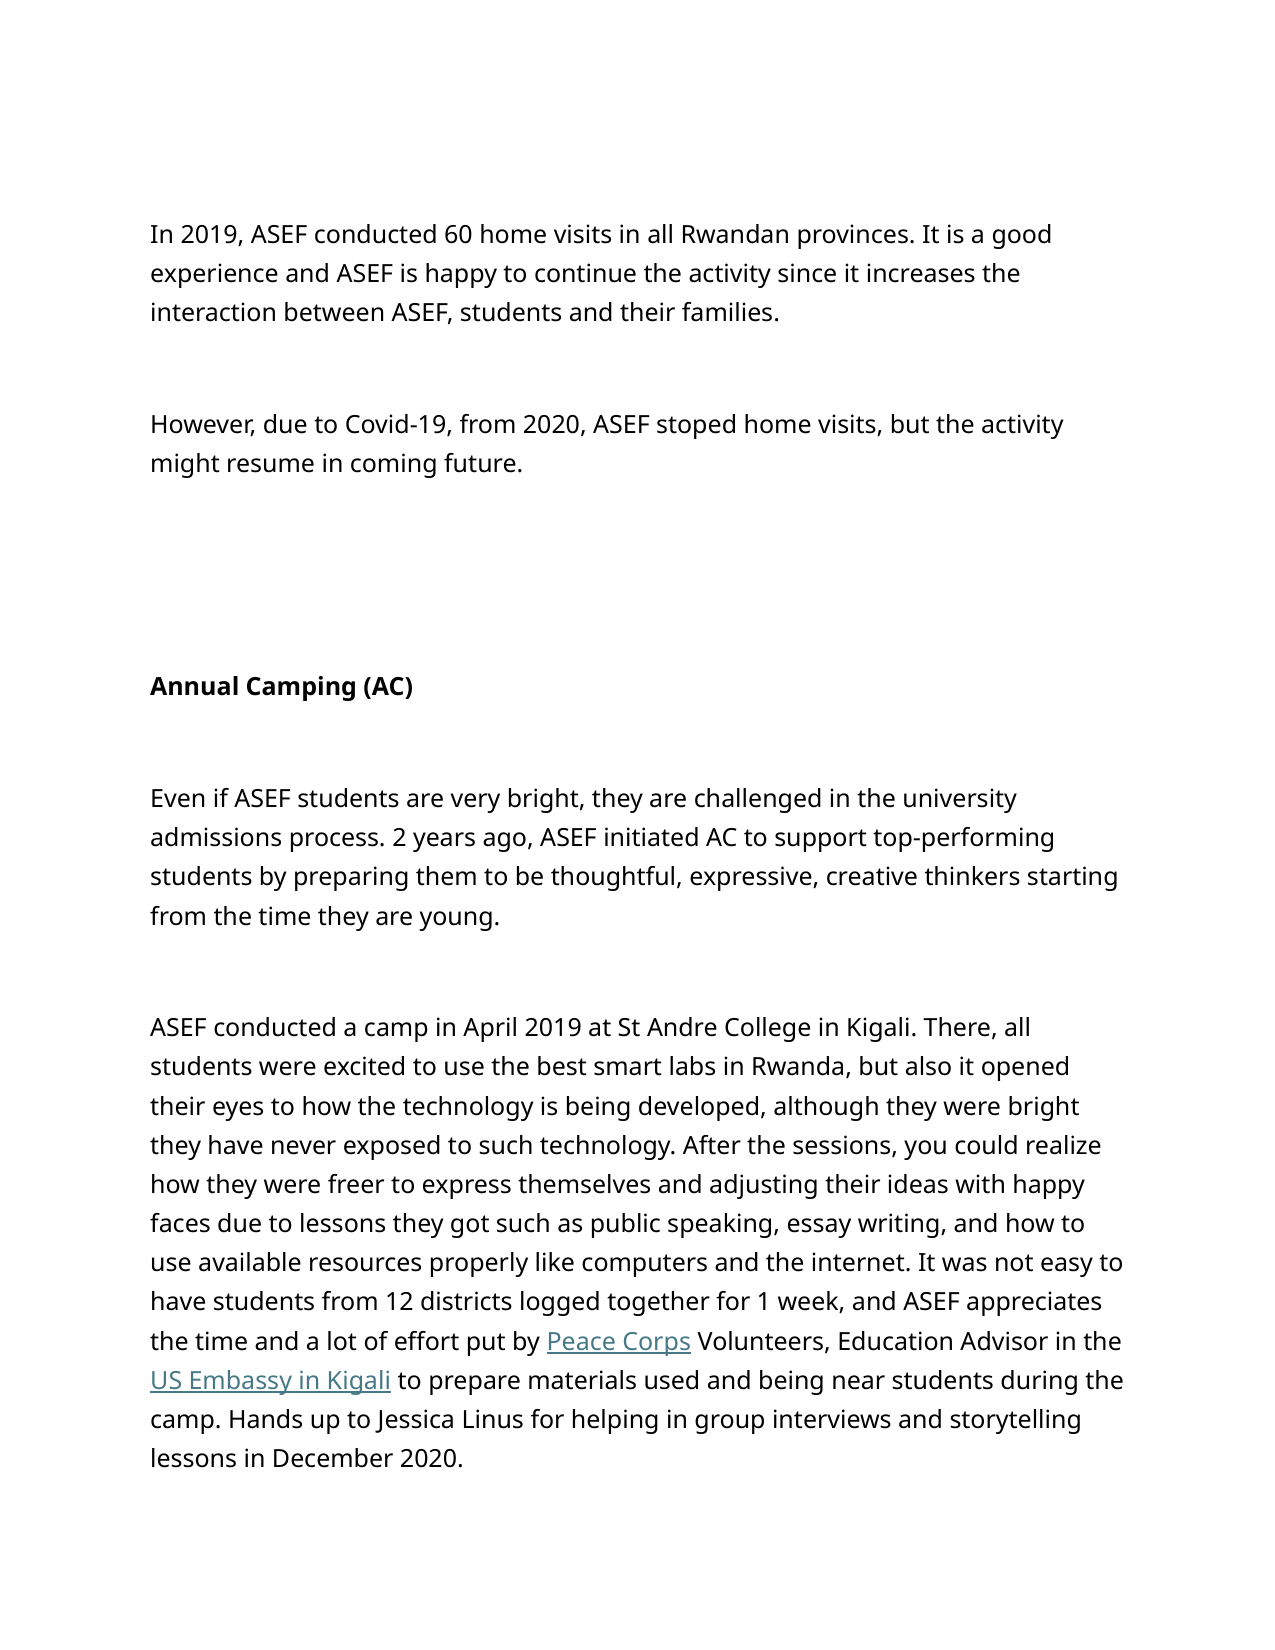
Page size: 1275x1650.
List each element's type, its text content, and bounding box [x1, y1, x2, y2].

text In 2019, ASEF conducted 60 home visits in all Rwandan provinces. It is a good experience and ASEF is happy to continue the activity since it increases the interaction between ASEF, students and their families. [150, 216, 1125, 329]
text Annual Camping (AC) [150, 669, 1125, 703]
text However, due to Covid-19, from 2020, ASEF stoped home visits, but the activity might resume in coming future. [150, 406, 1125, 480]
text ASEF conducted a camp in April 2019 at St Andre College in Kigali. There, all students were excited to use the best smart labs in Rwanda, but also it opened their eyes to how the technology is being developed, although they were bright they have never exposed to such technology. After the sessions, you could realize how they were freer to express themselves and adjusting their ideas with happy faces due to lessons they got such as public speaking, essay writing, and how to use available resources properly like computers and the internet. It was not easy to have students from 12 districts logged together for 1 week, and ASEF appreciates the time and a lot of effort put by Peace Corps Volunteers, Education Advisor in the US Embassy in Kigali to prepare materials used and being near students during the camp. Hands up to Jessica Linus for helping in group interviews and storytelling lessons in December 2020. [150, 1010, 1125, 1475]
text Even if ASEF students are very bright, they are challenged in the university admissions process. 2 years ago, ASEF initiated AC to support top-performing students by preparing them to be thoughtful, expressive, creative thinkers starting from the time they are young. [150, 781, 1125, 932]
